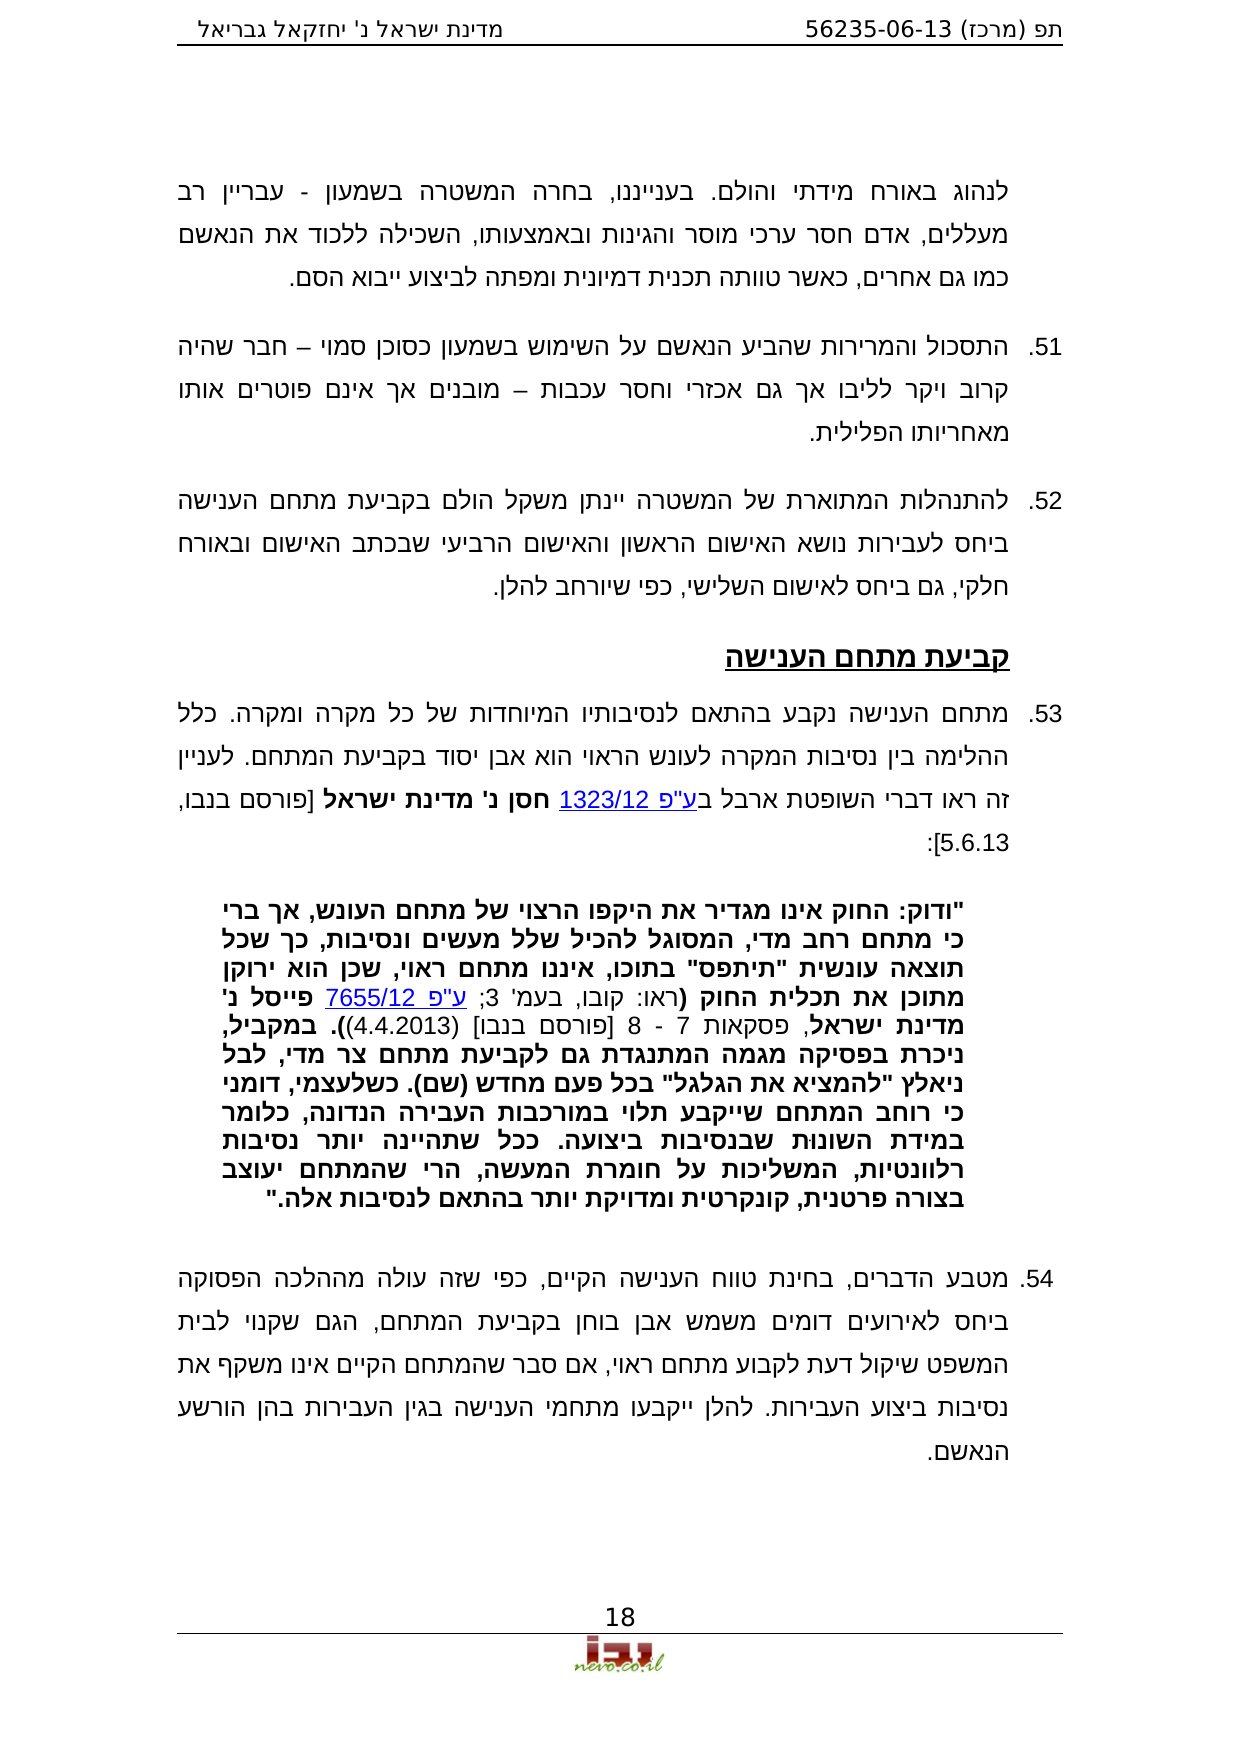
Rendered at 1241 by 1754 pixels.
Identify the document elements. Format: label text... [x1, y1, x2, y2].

list התסכול והמרירות שהביע הנאשם על השימוש בשמעון כסוכן סמוי – חבר שהיה קרוב ויקר לליבו אך גם אכזרי וחסר עכבות – מובנים אך אינם פוטרים אותו מאחריותו הפלילית. [177, 332, 1062, 447]
text "ודוק: החוק אינו מגדיר את היקפו הרצוי של מתחם העונש, אך ברי כי מתחם רחב מדי, המסוגל להכיל שלל מעשים ונסיבות, כך שכל תוצאה עונשית "תיתפס" בתוכו, איננו מתחם ראוי, שכן הוא ירוקן מתוכן את תכלית החוק (ראו: קובו, בעמ' 3; ע"פ 7655/12 פייסל נ' מדינת ישראל, פסקאות 7 - 8 [פורסם בנבו] (4.4.2013)). במקביל, ניכרת בפסיקה מגמה המתנגדת גם לקביעת מתחם צר מדי, לבל ניאלץ "להמציא את הגלגל" בכל פעם מחדש (שם). כשלעצמי, דומני כי רוחב המתחם שייקבע תלוי במורכבות העבירה הנדונה, כלומר במידת השונוּת שבנסיבות ביצועה. ככל שתהיינה יותר נסיבות רלוונטיות, המשליכות על חומרת המעשה, הרי שהמתחם יעוצב בצורה פרטנית, קונקרטית ומדויקת יותר בהתאם לנסיבות אלה." [222, 896, 965, 1213]
list מטבע הדברים, בחינת טווח הענישה הקיים, כפי שזה עולה מההלכה הפסוקה ביחס לאירועים דומים משמש אבן בוחן בקביעת המתחם, הגם שקנוי לבית המשפט שיקול דעת לקבוע מתחם ראוי, אם סבר שהמתחם הקיים אינו משקף את נסיבות ביצוע העבירות. להלן ייקבעו מתחמי הענישה בגין העבירות בהן הורשע הנאשם. [177, 1264, 1054, 1465]
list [177, 177, 1062, 292]
text קביעת מתחם הענישה [177, 640, 1063, 674]
list מתחם הענישה נקבע בהתאם לנסיבותיו המיוחדות של כל מקרה ומקרה. כלל ההלימה בין נסיבות המקרה לעונש הראוי הוא אבן יסוד בקביעת המתחם. לעניין זה ראו דברי השופטת ארבל בע"פ 1323/12 חסן נ' מדינת ישראל [פורסם בנבו, 5.6.13]: [177, 699, 1062, 857]
list להתנהלות המתוארת של המשטרה יינתן משקל הולם בקביעת מתחם הענישה ביחס לעבירות נושא האישום הראשון והאישום הרביעי שבכתב האישום ובאורח חלקי, גם ביחס לאישום השלישי, כפי שיורחב להלן. [177, 486, 1062, 601]
picture [574, 1635, 666, 1673]
